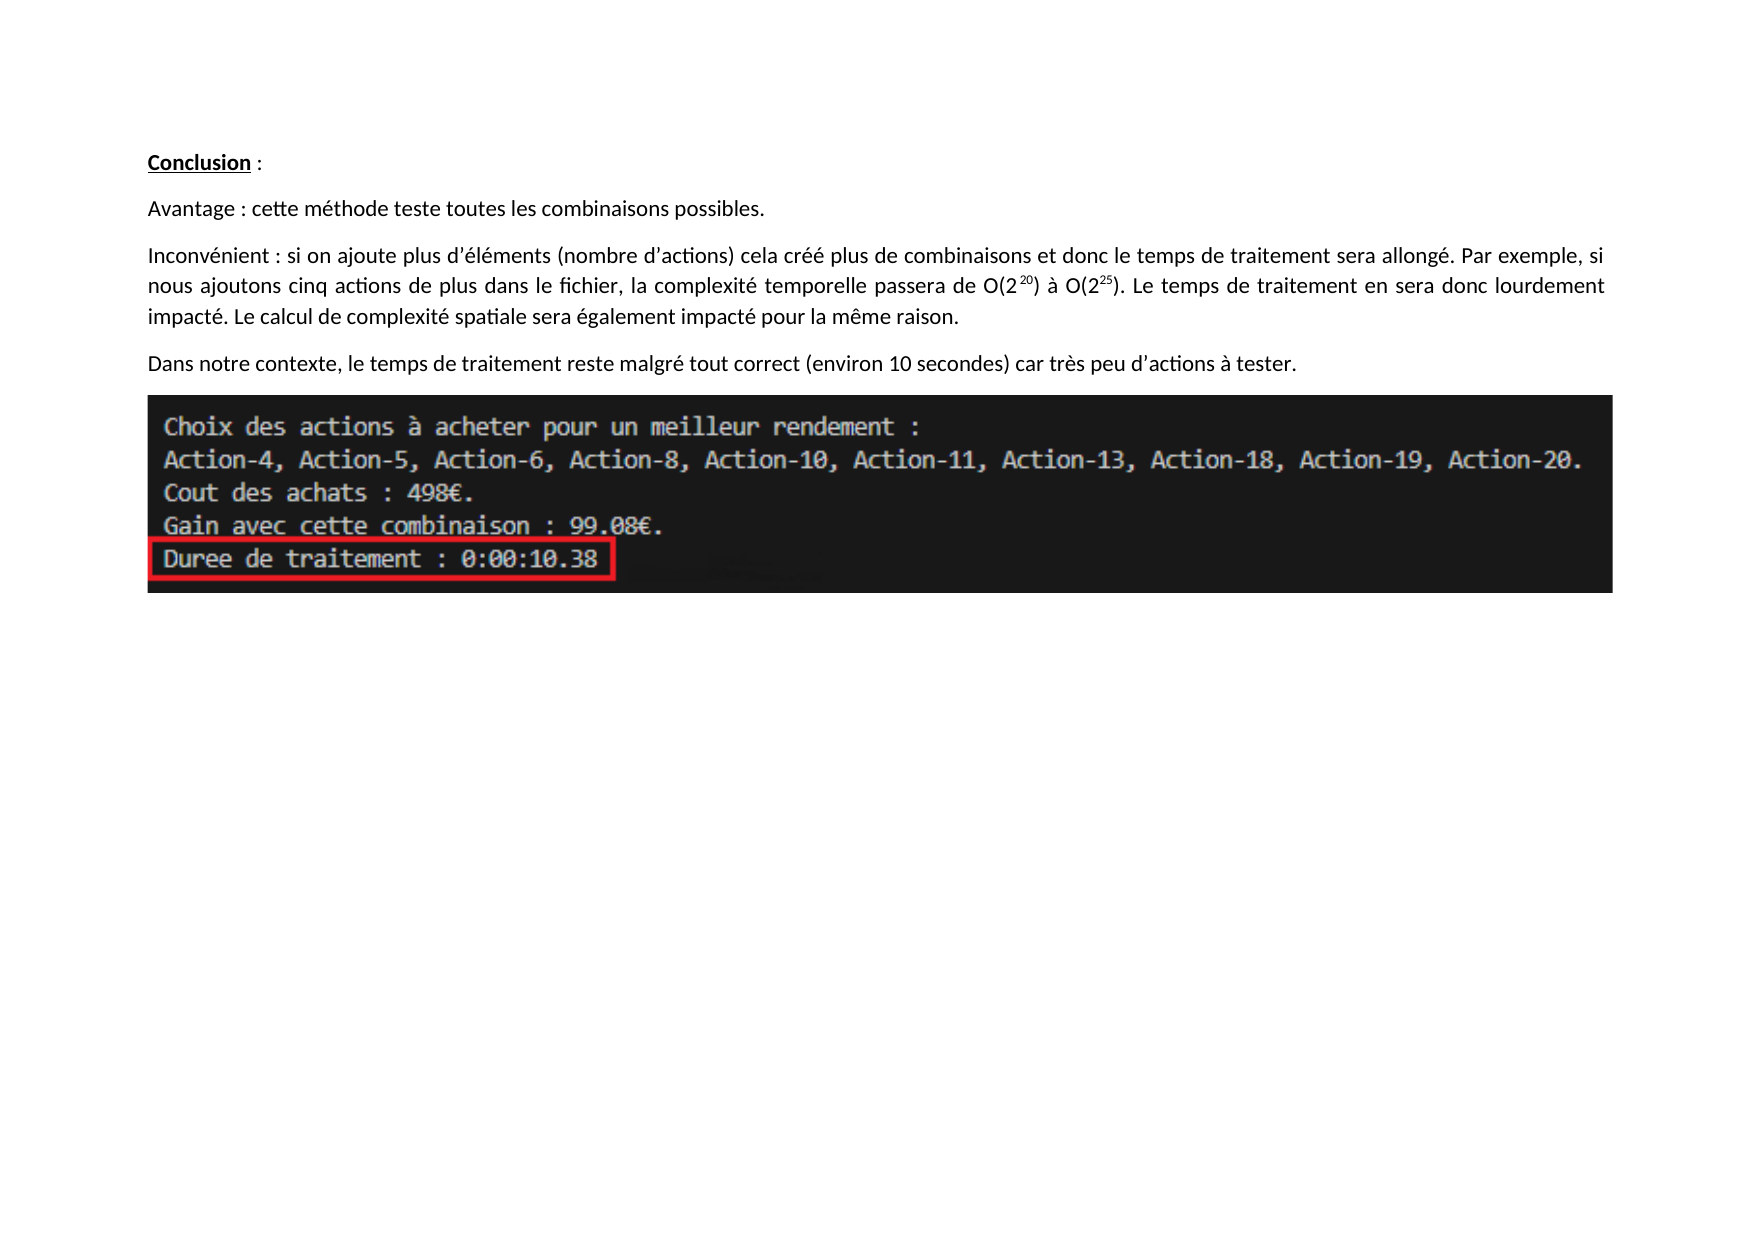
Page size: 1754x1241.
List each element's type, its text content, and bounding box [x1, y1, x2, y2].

text Inconvénient : si on ajoute plus d’éléments (nombre d’actions) cela créé plus de combinaisons et donc le temps de traitement sera allongé. Par exemple, si nous ajoutons cinq actions de plus dans le fichier, la complexité temporelle passera de O(220) à O(225). Le temps de traitement en sera donc lourdement impacté. Le calcul de complexité spatiale sera également impacté pour la même raison. [148, 241, 1606, 330]
text Conclusion : [148, 148, 1606, 176]
text Dans notre contexte, le temps de traitement reste malgré tout correct (environ 10 secondes) car très peu d’actions à tester. [148, 349, 1606, 377]
picture [147, 395, 1613, 593]
text Avantage : cette méthode teste toutes les combinaisons possibles. [148, 194, 1606, 222]
